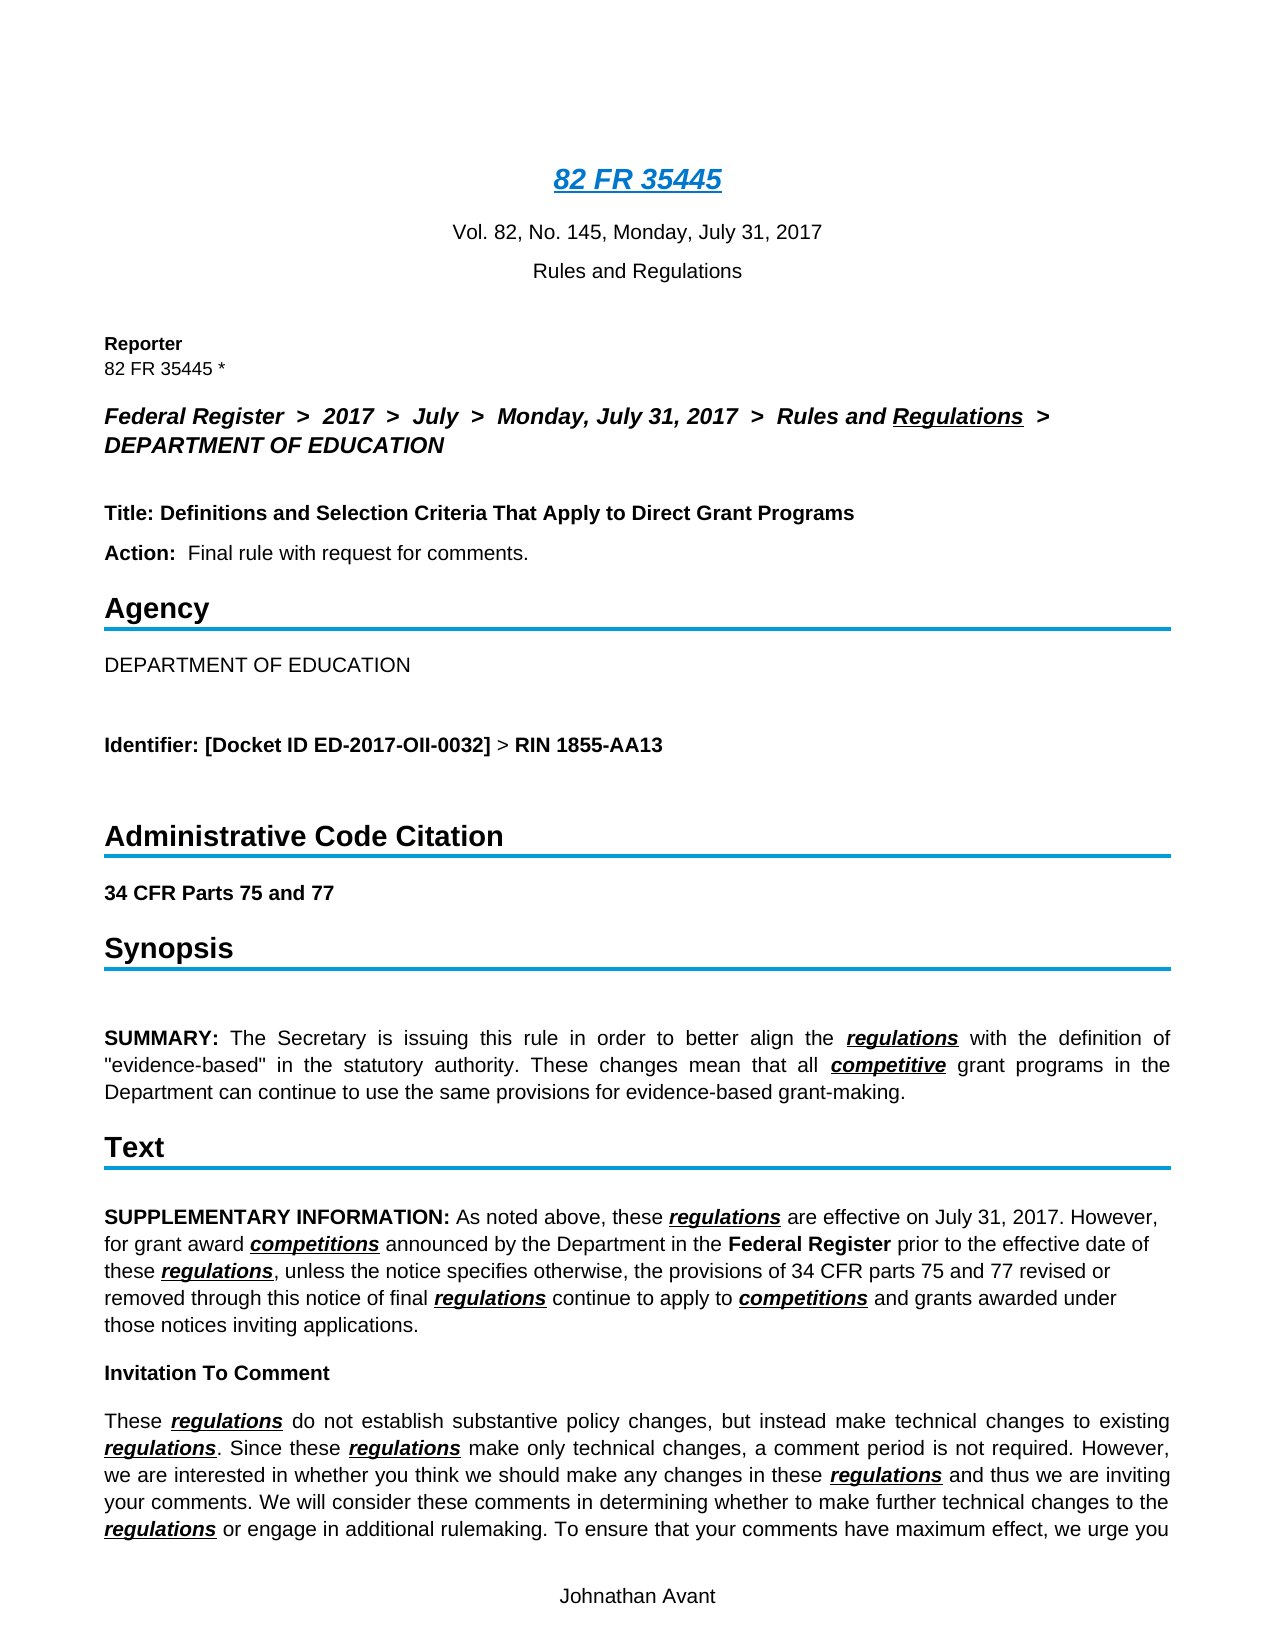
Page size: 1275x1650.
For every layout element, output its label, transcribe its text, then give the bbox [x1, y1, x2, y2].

text Federal Register > 2017 > July > Monday, July 31, 2017 > Rules and Regulations > DEPARTMENT OF EDUCATION [104, 400, 1171, 458]
text Agency [104, 589, 1171, 625]
text 82 FR 35445 * [104, 354, 1171, 379]
text Identifier: [Docket ID ED-2017-OII-0032] > RIN 1855-AA13 [104, 702, 1171, 756]
text 34 CFR Parts 75 and 77 [104, 877, 1171, 904]
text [104, 1406, 1171, 1541]
text Text [104, 1128, 1171, 1164]
subtitle 82 FR 35445 [104, 160, 1171, 196]
text Administrative Code Citation [104, 781, 1171, 852]
text Rules and Regulations [104, 256, 1171, 283]
text Invitation To Comment [104, 1358, 1171, 1385]
text SUPPLEMENTARY INFORMATION: As noted above, these regulations are effective on July 31, 2017. However, for grant award competitions announced by the Department in the Federal Register prior to the effective date of these regulations, unless the notice specifies otherwise, the provisions of 34 CFR parts 75 and 77 revised or removed through this notice of final regulations continue to apply to competitions and grants awarded under those notices inviting applications. [104, 1201, 1171, 1337]
text Action: Final rule with request for comments. [104, 537, 1171, 564]
text Reporter [104, 329, 1171, 354]
text SUMMARY: The Secretary is issuing this rule in order to better align the regulations with the definition of "evidence-based" in the statutory authority. These changes mean that all competitive grant programs in the Department can continue to use the same provisions for evidence-based grant-making. [104, 1022, 1171, 1103]
text DEPARTMENT OF EDUCATION [104, 650, 1171, 677]
text Vol. 82, No. 145, Monday, July 31, 2017 [104, 217, 1171, 244]
text Title: Definitions and Selection Criteria That Apply to Direct Grant Programs [104, 471, 1171, 525]
text Synopsis [104, 929, 1171, 965]
